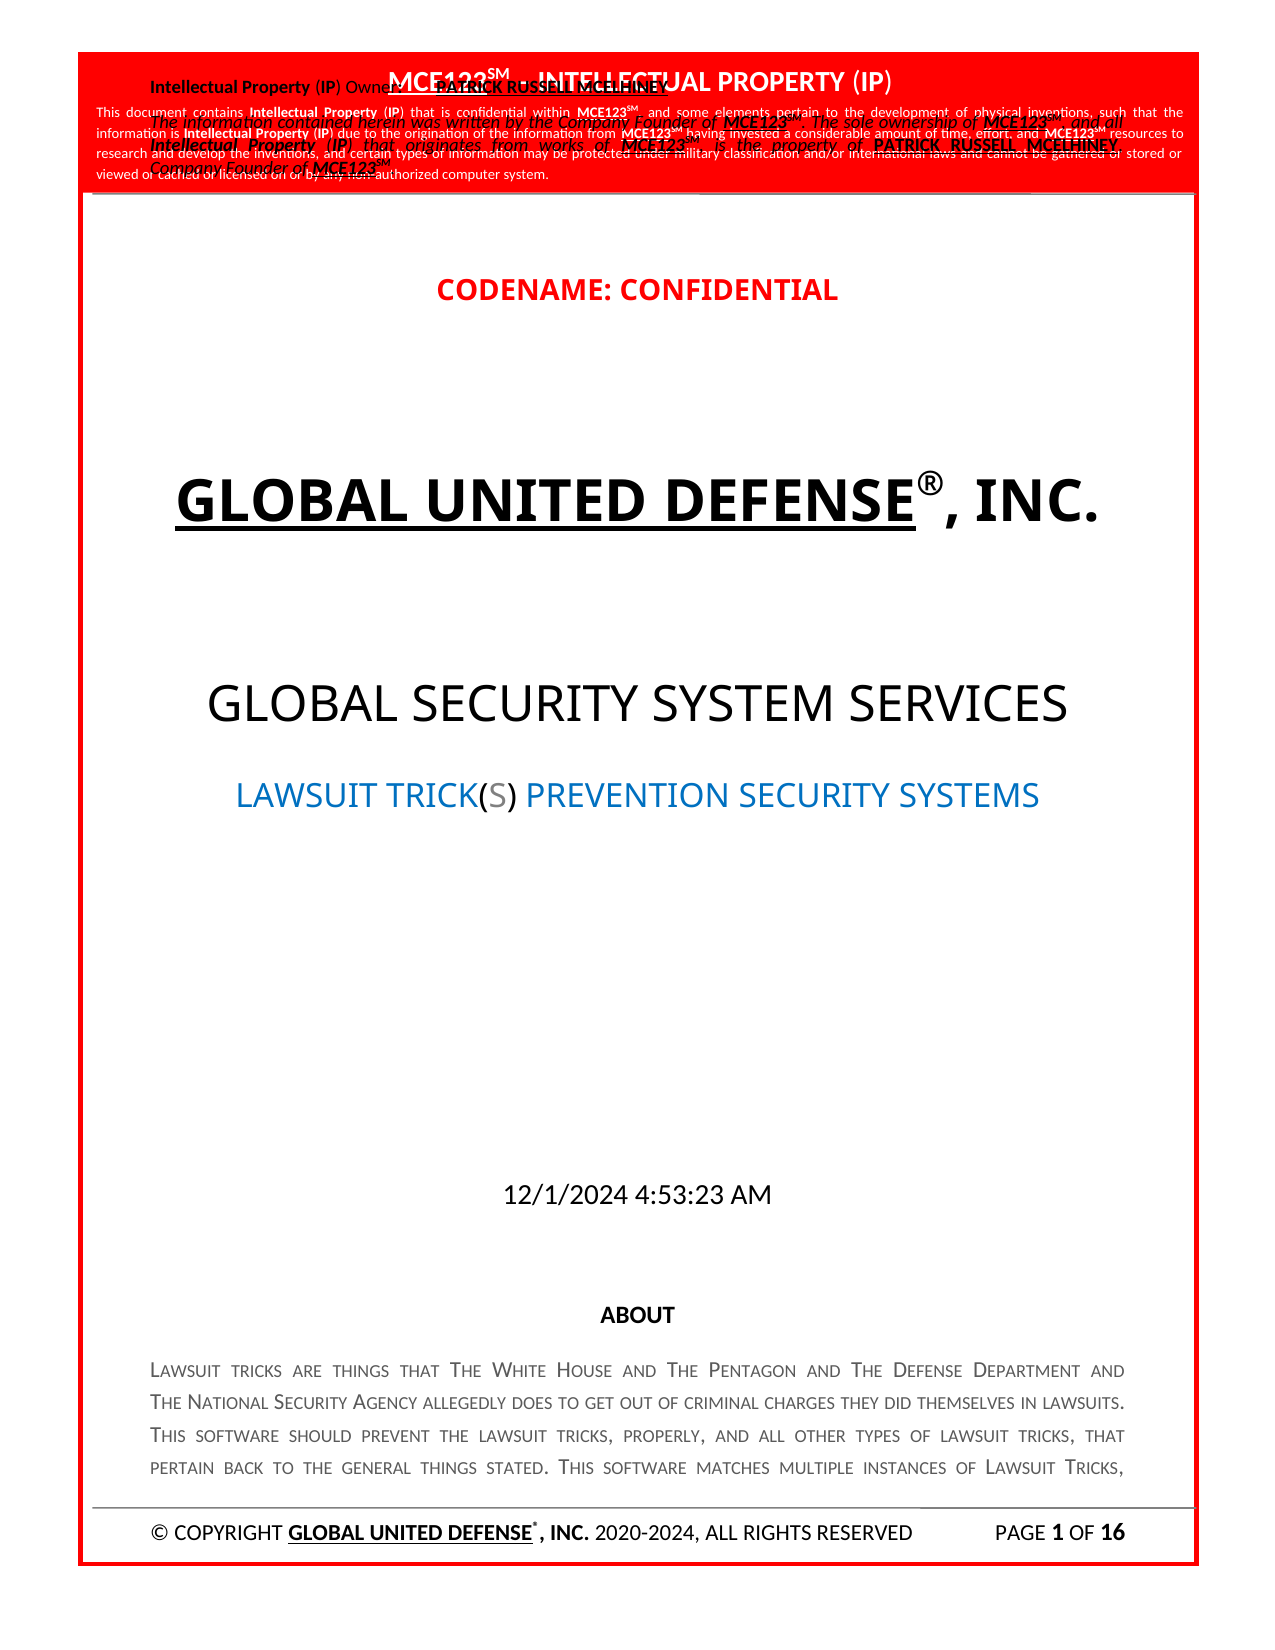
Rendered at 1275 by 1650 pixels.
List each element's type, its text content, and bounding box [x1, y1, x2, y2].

text 12/1/2024 4:53:23 AM [150, 1176, 1125, 1212]
text GLOBAL SECURITY SYSTEM SERVICES [150, 668, 1125, 736]
subtitle LAWSUIT TRICK(S) PREVENTION SECURITY SYSTEMS [150, 772, 1125, 817]
text ABOUT [150, 1299, 1125, 1330]
text CODENAME: CONFIDENTIAL [150, 269, 1125, 309]
text GLOBAL UNITED DEFENSE®, INC. [150, 459, 1125, 539]
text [150, 1355, 1125, 1480]
